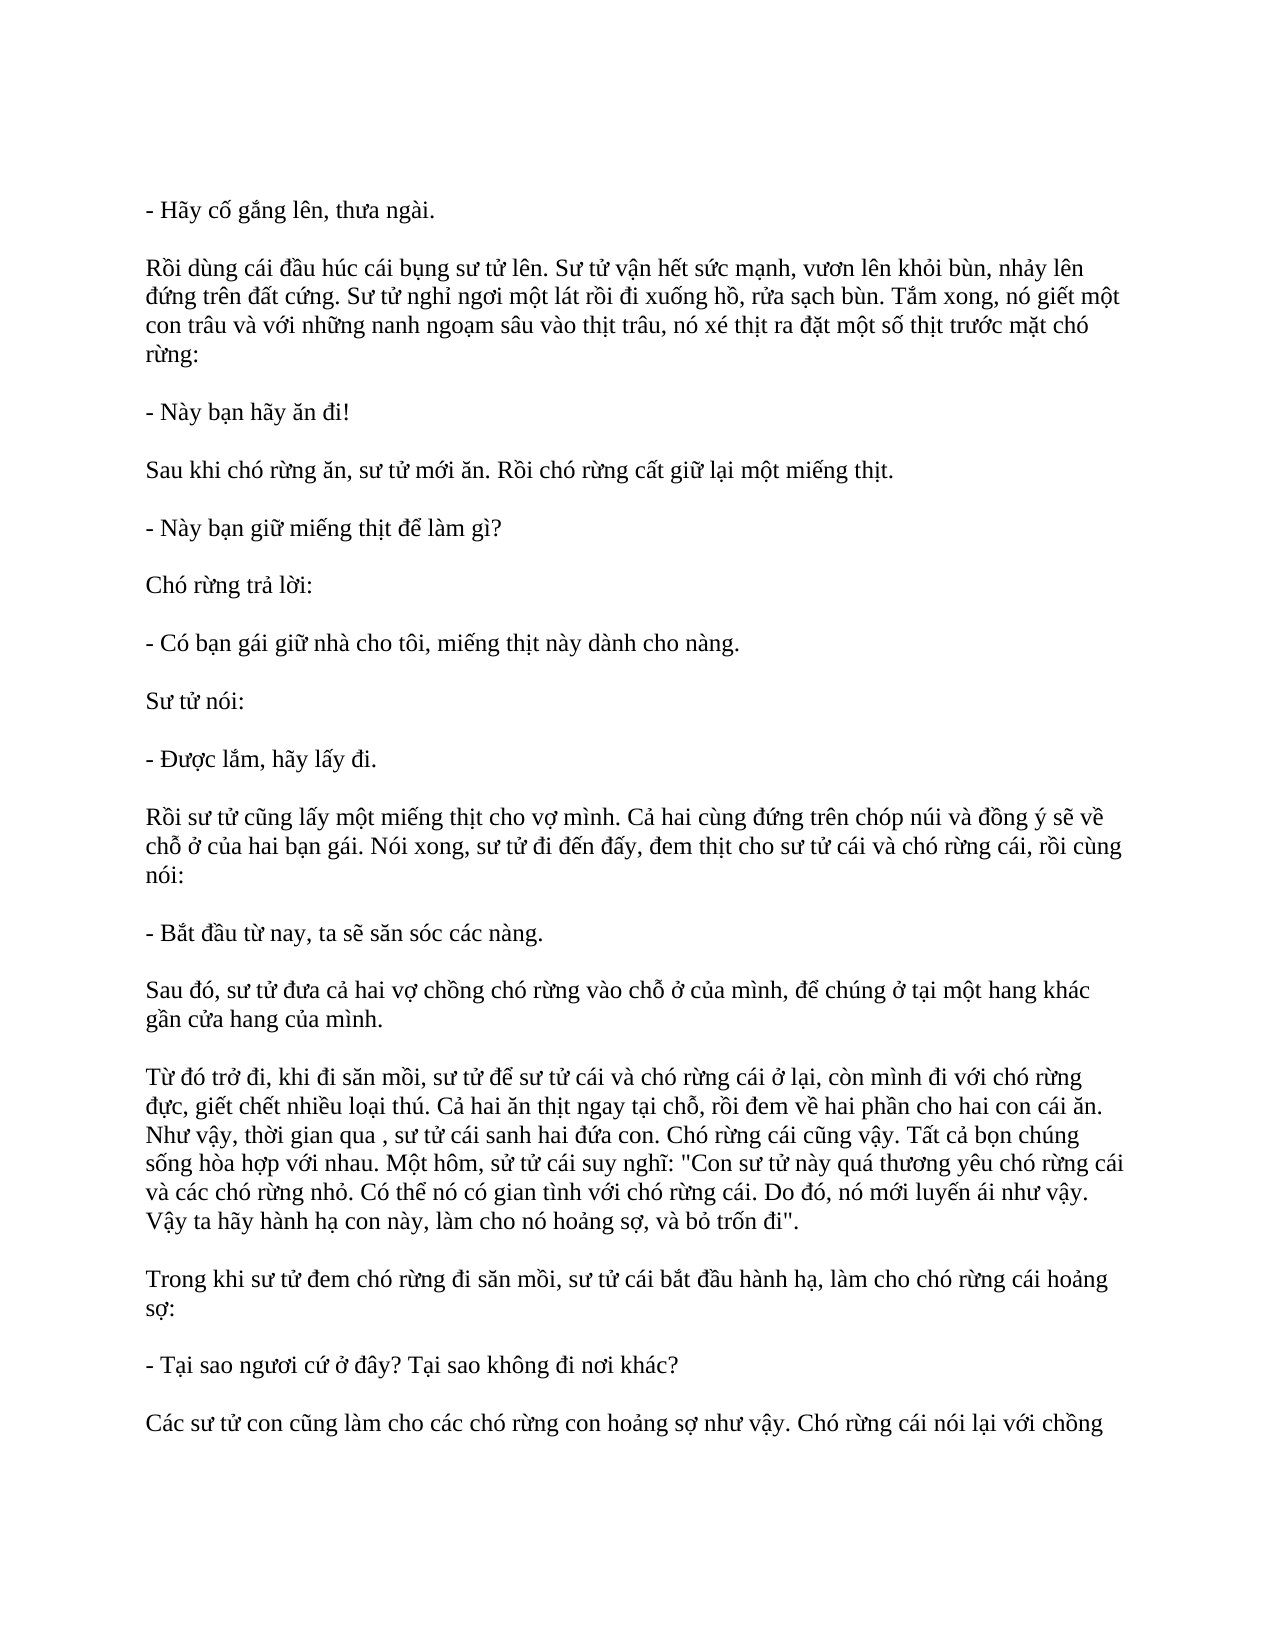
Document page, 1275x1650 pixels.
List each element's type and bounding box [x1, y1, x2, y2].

table_header [130, 150, 1145, 1453]
